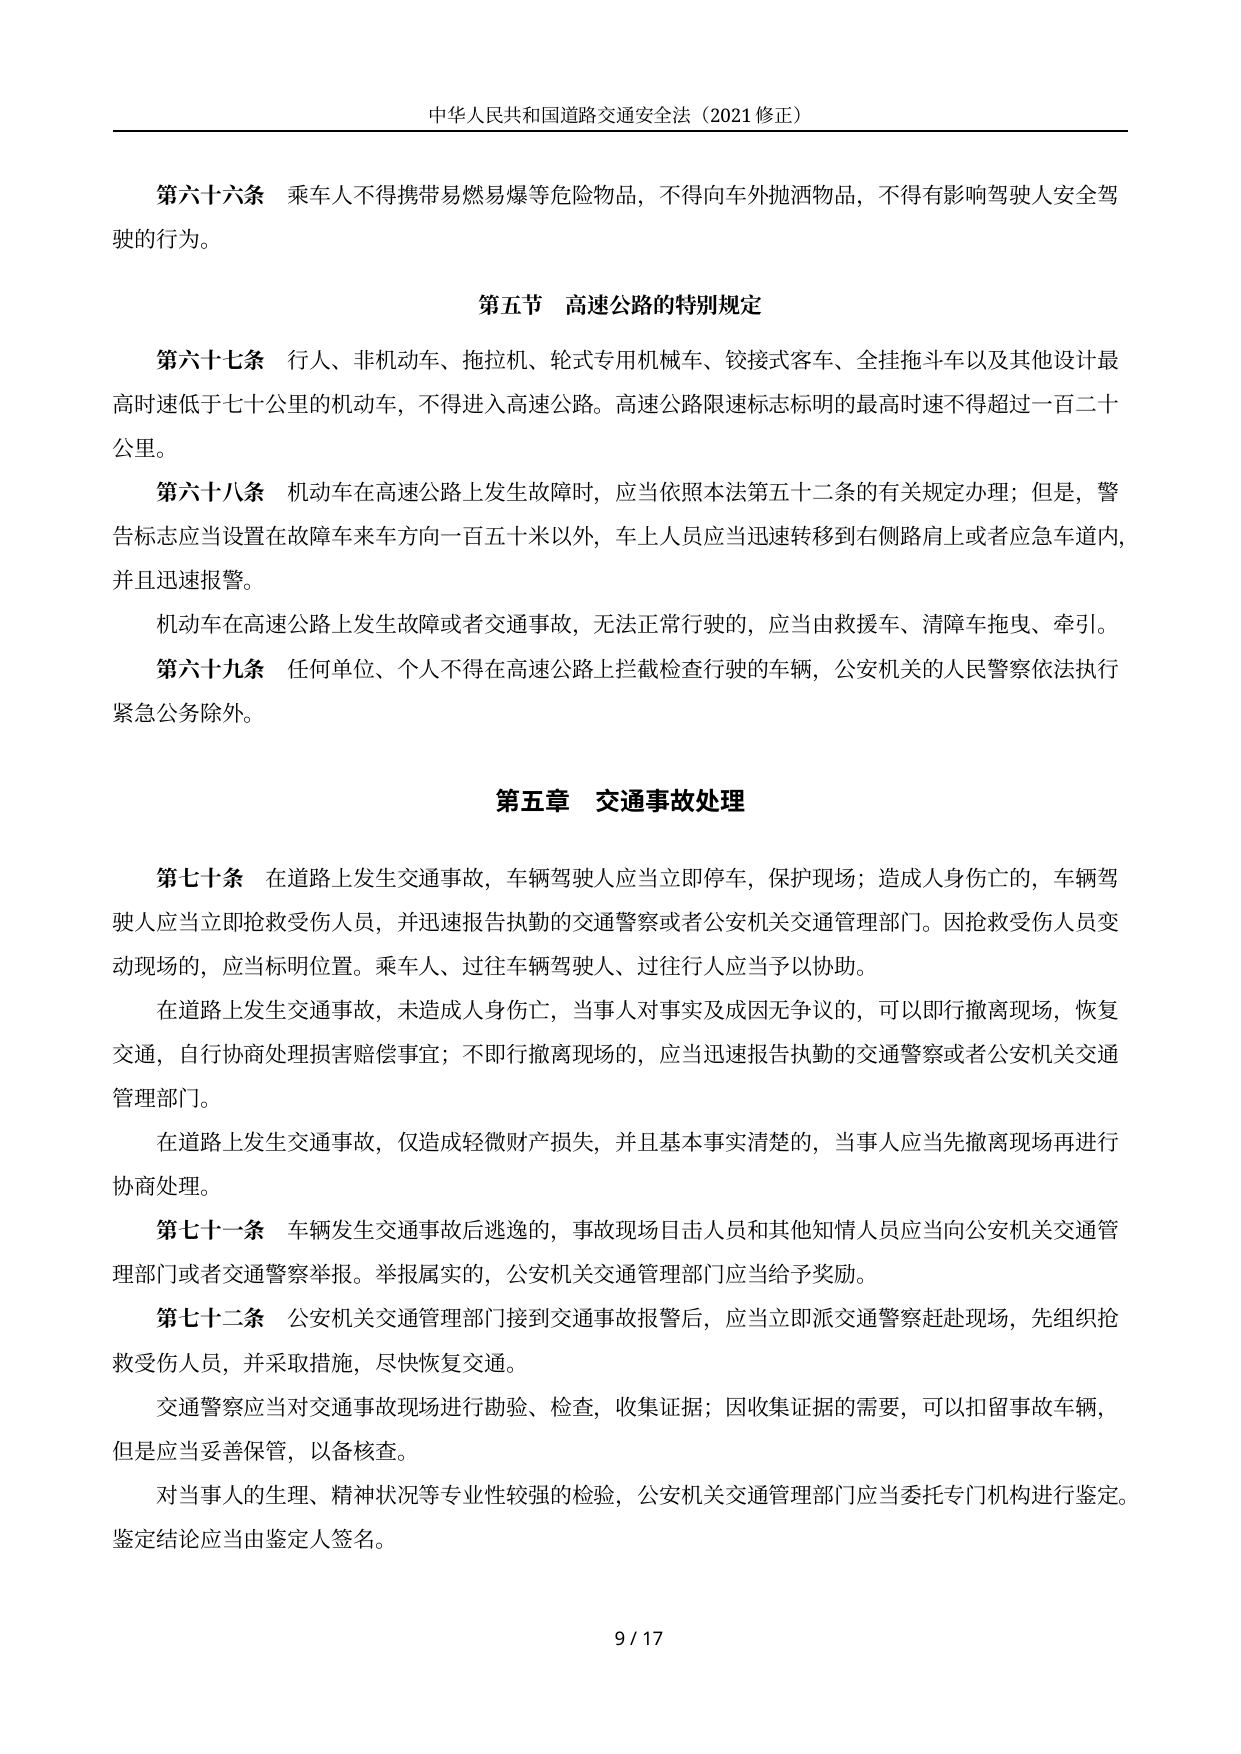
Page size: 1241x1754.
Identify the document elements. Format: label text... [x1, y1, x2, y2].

text 在道路上发生交通事故，未造成人身伤亡，当事人对事实及成因无争议的，可以即行撤离现场，恢复交通，自行协商处理损害赔偿事宜；不即行撤离现场的，应当迅速报告执勤的交通警察或者公安机关交通管理部门。 [112, 987, 1128, 1119]
text 第七十条 在道路上发生交通事故，车辆驾驶人应当立即停车，保护现场；造成人身伤亡的，车辆驾驶人应当立即抢救受伤人员，并迅速报告执勤的交通警察或者公安机关交通管理部门。因抢救受伤人员变动现场的，应当标明位置。乘车人、过往车辆驾驶人、过往行人应当予以协助。 [112, 855, 1128, 987]
text 第七十二条 公安机关交通管理部门接到交通事故报警后，应当立即派交通警察赶赴现场，先组织抢救受伤人员，并采取措施，尽快恢复交通。 [112, 1295, 1128, 1383]
subtitle 第五章 交通事故处理 [112, 778, 1128, 822]
text 第六十七条 行人、非机动车、拖拉机、轮式专用机械车、铰接式客车、全挂拖斗车以及其他设计最高时速低于七十公里的机动车，不得进入高速公路。高速公路限速标志标明的最高时速不得超过一百二十公里。 [112, 337, 1128, 469]
text 第七十一条 车辆发生交通事故后逃逸的，事故现场目击人员和其他知情人员应当向公安机关交通管理部门或者交通警察举报。举报属实的，公安机关交通管理部门应当给予奖励。 [112, 1207, 1128, 1295]
text 机动车在高速公路上发生故障或者交通事故，无法正常行驶的，应当由救援车、清障车拖曳、牵引。 [112, 601, 1128, 646]
text 第六十九条 任何单位、个人不得在高速公路上拦截检查行驶的车辆，公安机关的人民警察依法执行紧急公务除外。 [112, 646, 1128, 734]
subtitle 第五节 高速公路的特别规定 [112, 282, 1128, 326]
text 第六十八条 机动车在高速公路上发生故障时，应当依照本法第五十二条的有关规定办理；但是，警告标志应当设置在故障车来车方向一百五十米以外，车上人员应当迅速转移到右侧路肩上或者应急车道内，并且迅速报警。 [112, 469, 1128, 601]
text 在道路上发生交通事故，仅造成轻微财产损失，并且基本事实清楚的，当事人应当先撤离现场再进行协商处理。 [112, 1119, 1128, 1207]
text 第六十六条 乘车人不得携带易燃易爆等危险物品，不得向车外抛洒物品，不得有影响驾驶人安全驾驶的行为。 [112, 172, 1128, 260]
text 交通警察应当对交通事故现场进行勘验、检查，收集证据；因收集证据的需要，可以扣留事故车辆，但是应当妥善保管，以备核查。 [112, 1383, 1128, 1472]
text 对当事人的生理、精神状况等专业性较强的检验，公安机关交通管理部门应当委托专门机构进行鉴定。鉴定结论应当由鉴定人签名。 [112, 1472, 1128, 1560]
